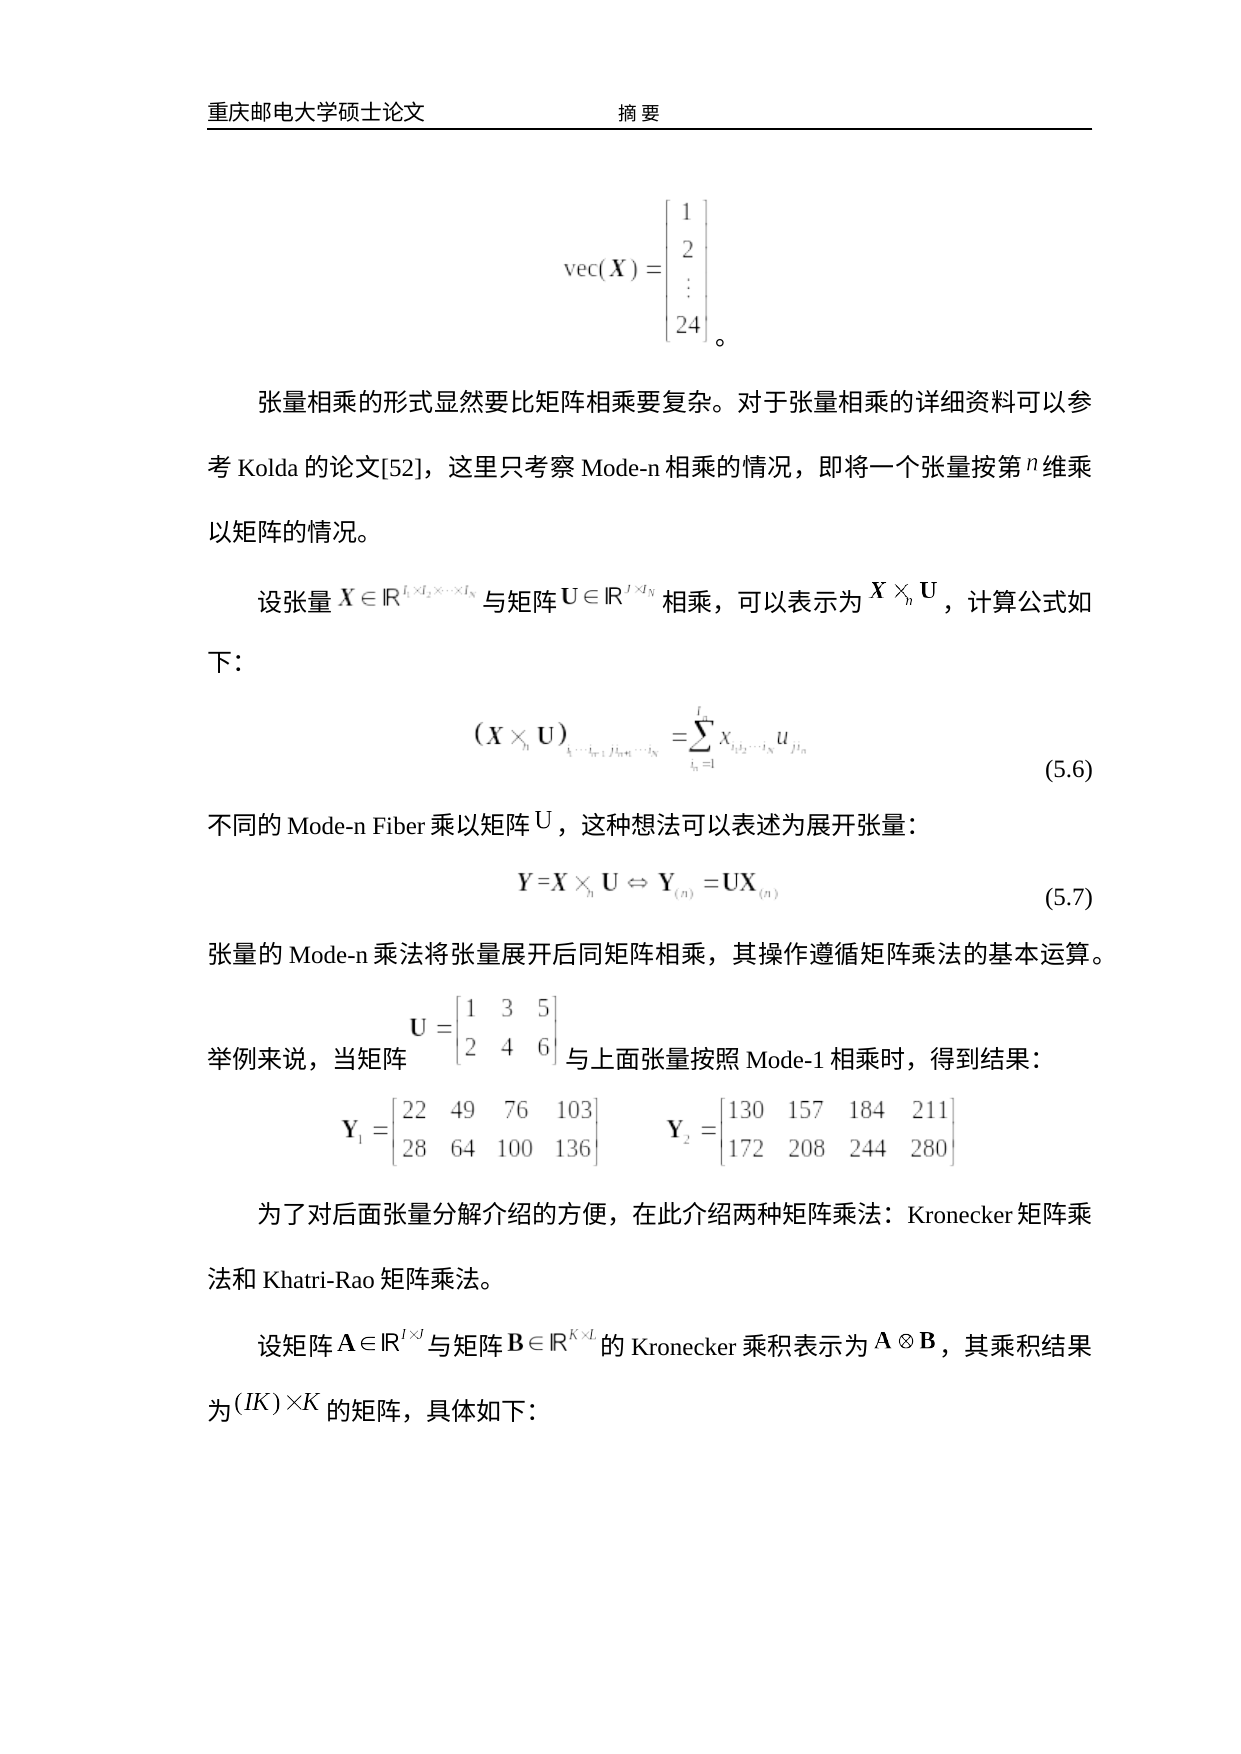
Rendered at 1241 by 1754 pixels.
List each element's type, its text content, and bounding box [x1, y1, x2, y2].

text (5.7) [207, 855, 1092, 920]
text 张量的Mode-n乘法将张量展开后同矩阵相乘，其操作遵循矩阵乘法的基本运算。举例来说，当矩阵与上面张量按照Mode-1相乘时，得到结果： [207, 920, 1092, 1083]
text 为了对后面张量分解介绍的方便，在此介绍两种矩阵乘法：Kronecker矩阵乘法和 Khatri-Rao矩阵乘法。 [207, 1180, 1092, 1310]
text 。 [207, 193, 1092, 355]
text 设张量与矩阵相乘，可以表示为，计算公式如下： [207, 563, 1092, 693]
text (5.6) [207, 693, 1092, 790]
text 张量相乘的形式显然要比矩阵相乘要复杂。对于张量相乘的详细资料可以参考Kolda的论文[52]，这里只考察Mode-n相乘的情况，即将一个张量按第维乘以矩阵的情况。 [207, 368, 1092, 563]
text 设矩阵与矩阵的Kronecker乘积表示为，其乘积结果为的矩阵，具体如下： [207, 1310, 1092, 1440]
text 不同的Mode-n Fiber乘以矩阵，这种想法可以表述为展开张量： [207, 790, 1092, 855]
